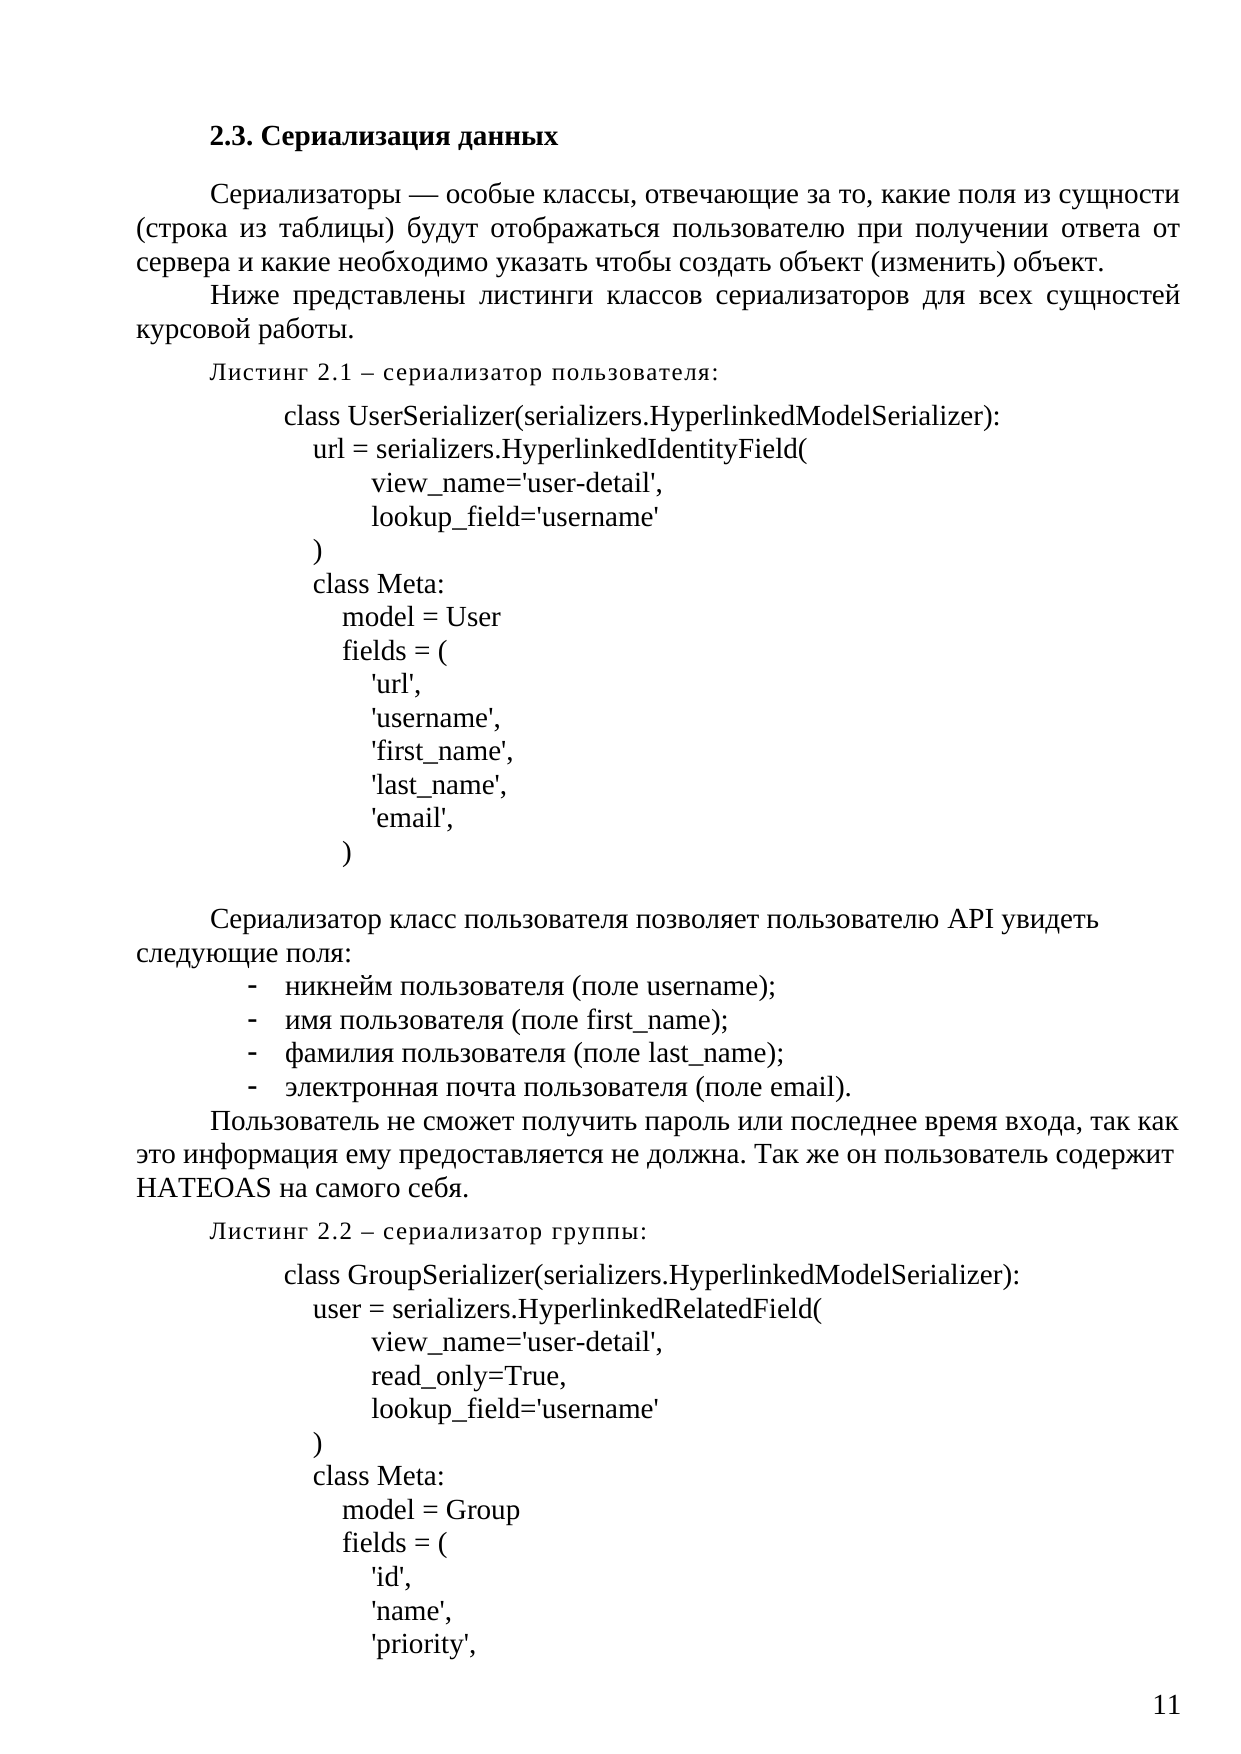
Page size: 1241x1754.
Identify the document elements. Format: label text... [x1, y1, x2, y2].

list никнейм пользователя (поле username); [247, 968, 1181, 1002]
list фамилия пользователя (поле last_name); [247, 1036, 1181, 1069]
text fields = ( [210, 633, 1181, 666]
text lookup_field='username' [210, 1391, 1181, 1425]
text Пользователь не сможет получить пароль или последнее время входа, так как это информация ему предоставляется не должна. Так же он пользователь содержит HATEOAS на самого себя. [136, 1103, 1181, 1203]
subtitle Листинг 2.2 – cериализатор группы: [136, 1216, 1181, 1245]
text view_name='user-detail', [210, 465, 1181, 499]
text 'username', [210, 700, 1181, 733]
text ) [210, 834, 1181, 868]
text 'id', [210, 1559, 1181, 1593]
text 'email', [210, 801, 1181, 834]
text class UserSerializer(serializers.HyperlinkedModelSerializer): [210, 398, 1181, 432]
text url = serializers.HyperlinkedIdentityField( [210, 432, 1181, 465]
text Сериализаторы — особые классы, отвечающие за то, какие поля из сущности (строка из таблицы) будут отображаться пользователю при получении ответа от сервера и какие необходимо указать чтобы создать объект (изменить) объект. [136, 177, 1181, 277]
text read_only=True, [210, 1358, 1181, 1391]
list имя пользователя (поле first_name); [247, 1002, 1181, 1036]
subtitle Листинг 2.1 – cериализатор пользователя: [136, 357, 1181, 386]
text ) [210, 532, 1181, 566]
list электронная почта пользователя (поле email). [247, 1069, 1181, 1103]
text ) [210, 1425, 1181, 1458]
text lookup_field='username' [210, 499, 1181, 532]
text class Meta: [210, 566, 1181, 599]
text user = serializers.HyperlinkedRelatedField( [210, 1291, 1181, 1324]
text Сериализатор класс пользователя позволяет пользователю API увидеть следующие поля: [136, 901, 1181, 968]
text 'last_name', [210, 767, 1181, 801]
text fields = ( [210, 1526, 1181, 1559]
text 'first_name', [210, 733, 1181, 767]
text class GroupSerializer(serializers.HyperlinkedModelSerializer): [210, 1257, 1181, 1291]
text Ниже представлены листинги классов сериализаторов для всех сущностей курсовой работы. [136, 277, 1181, 344]
text 'name', [210, 1593, 1181, 1626]
text view_name='user-detail', [210, 1324, 1181, 1358]
text class Meta: [210, 1458, 1181, 1492]
text 'priority', [210, 1626, 1181, 1660]
text model = Group [210, 1492, 1181, 1526]
text 'url', [210, 666, 1181, 700]
subtitle 2.3. Сериализация данных [136, 118, 1172, 152]
text model = User [210, 599, 1181, 633]
